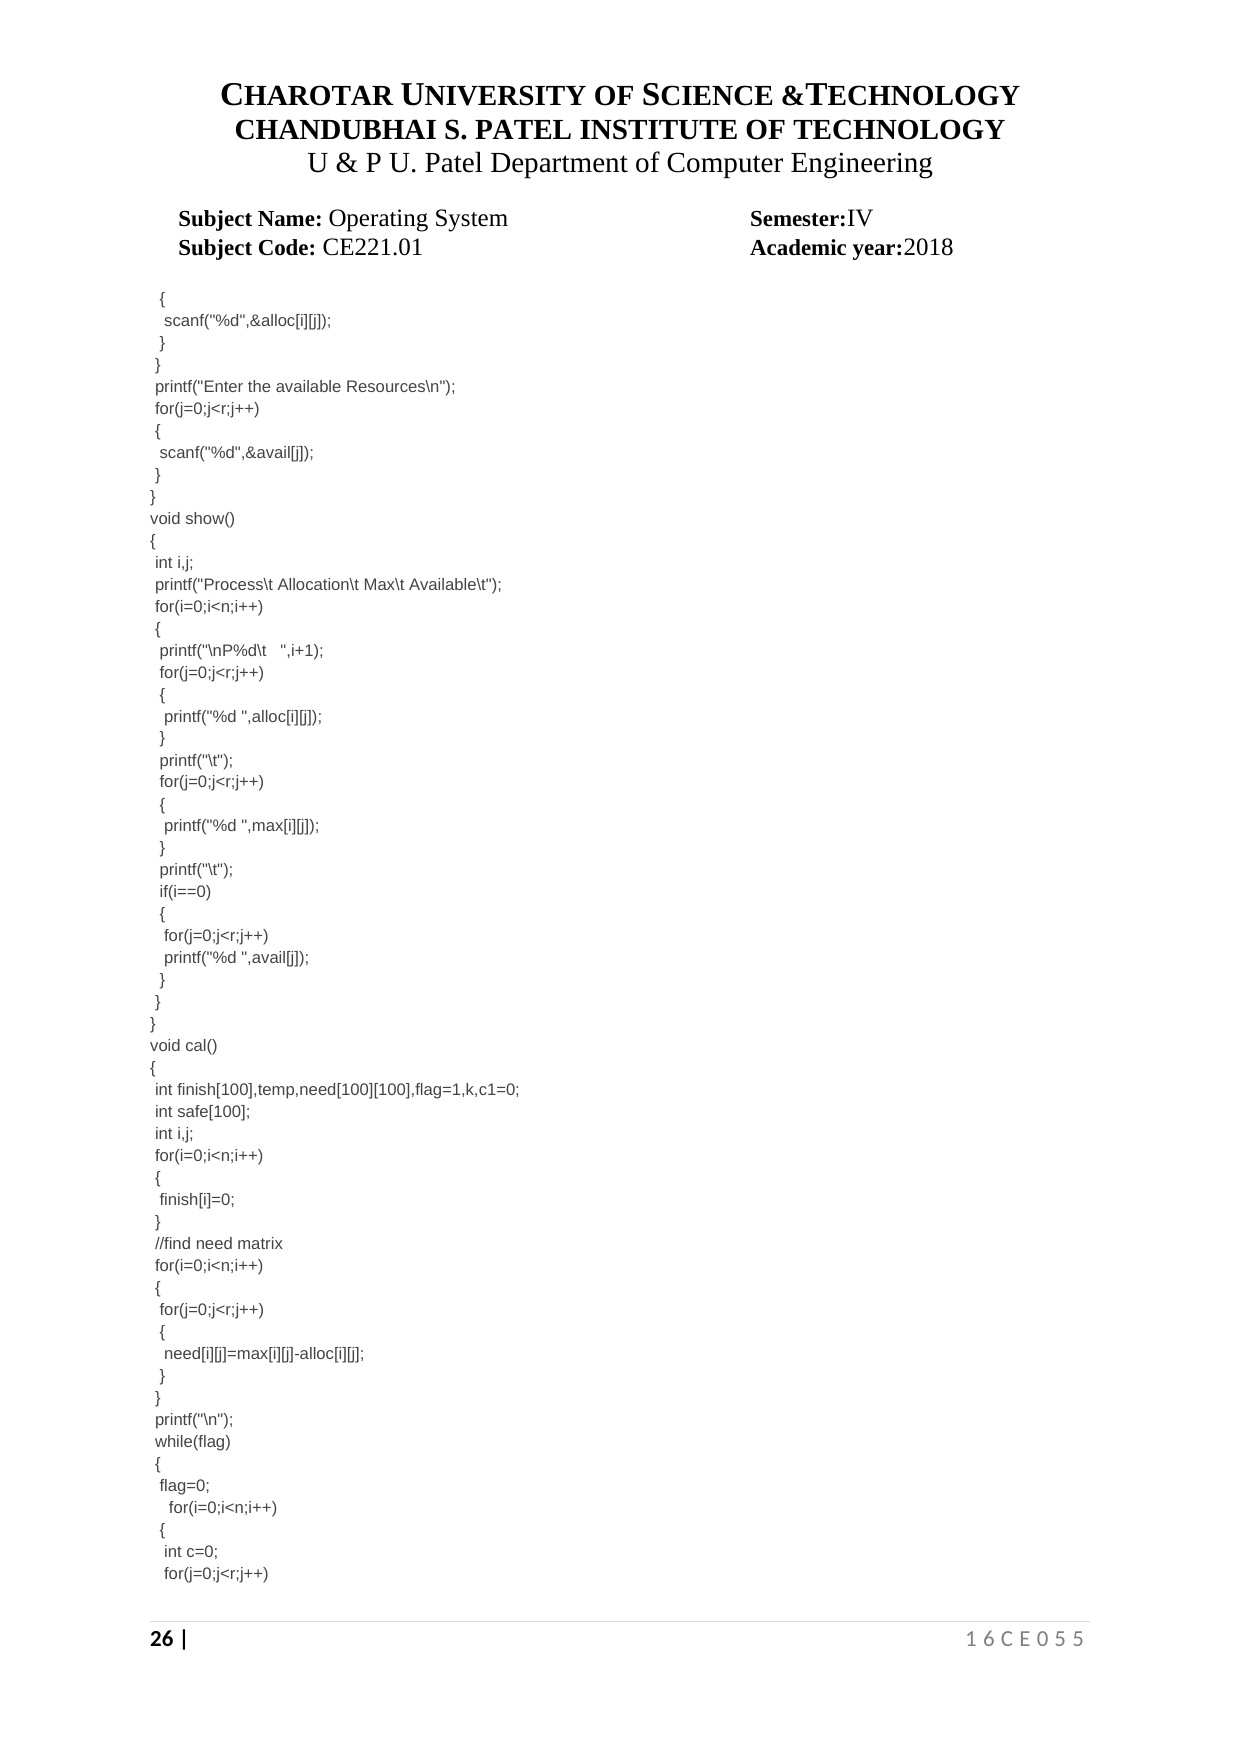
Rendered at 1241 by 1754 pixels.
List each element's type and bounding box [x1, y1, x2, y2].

text [150, 289, 1090, 1583]
